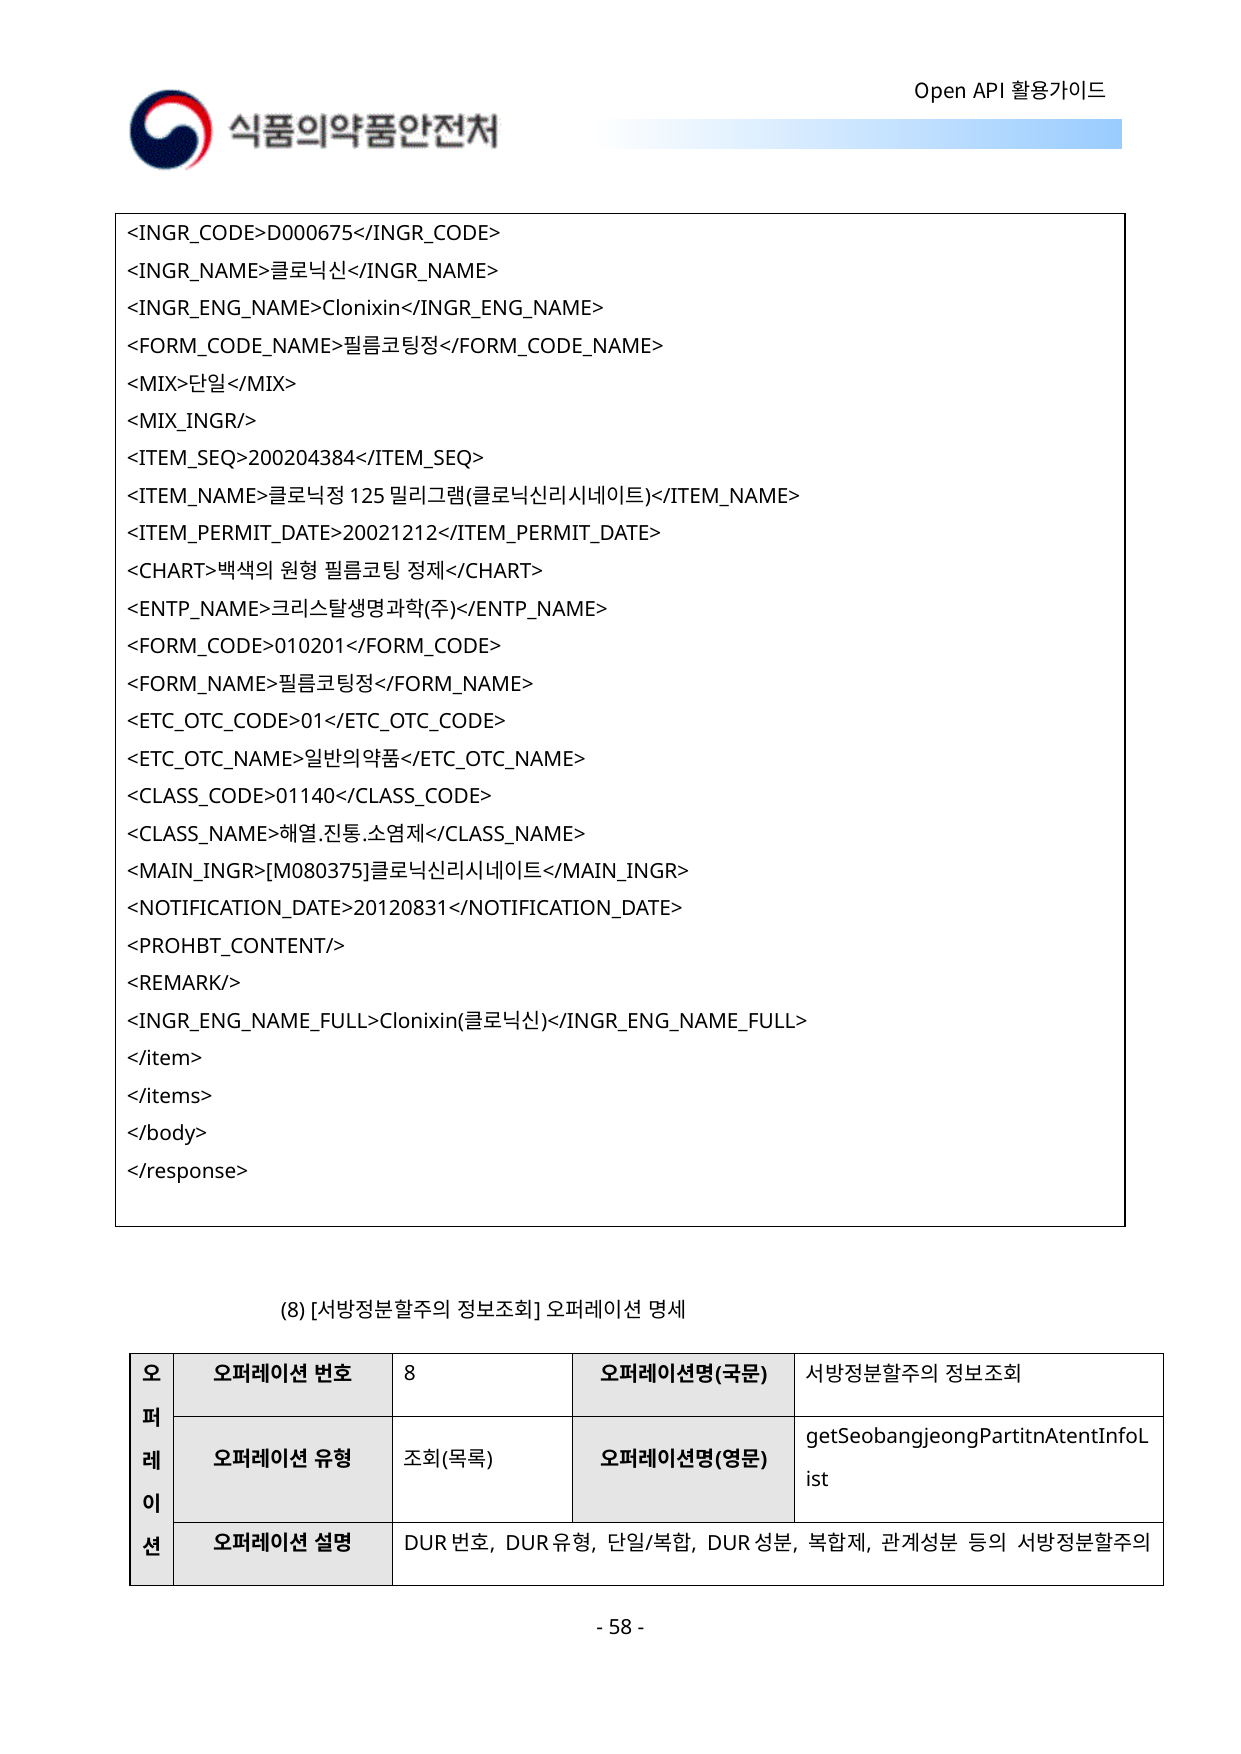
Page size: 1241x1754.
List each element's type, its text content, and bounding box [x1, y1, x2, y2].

table_cell getSeobangjeongPartitnAtentInfoList [795, 1417, 1163, 1522]
table_header 오퍼레이션 번호 [174, 1354, 392, 1416]
picture [118, 88, 503, 177]
table_cell 오퍼레이션 유형 [174, 1417, 392, 1522]
table_cell 조회(목록) [393, 1417, 572, 1522]
table_cell 오퍼레이션 설명 [174, 1523, 392, 1585]
table_header 서방정분할주의 정보조회 [795, 1354, 1163, 1416]
table_header 오퍼레이션명(국문) [573, 1354, 794, 1416]
table_header 8 [393, 1354, 572, 1416]
subtitle [서방정분할주의 정보조회] 오퍼레이션 명세 [281, 1290, 1122, 1328]
table_cell DUR번호, DUR유형, 단일/복합, DUR성분, 복합제, 관계성분 등의 서방정분할주의 정보를 목록으로 제공 [393, 1523, 1163, 1585]
table_cell 오퍼레이션명(영문) [573, 1417, 794, 1522]
table_header 오퍼레이션 정보 [131, 1354, 173, 1585]
